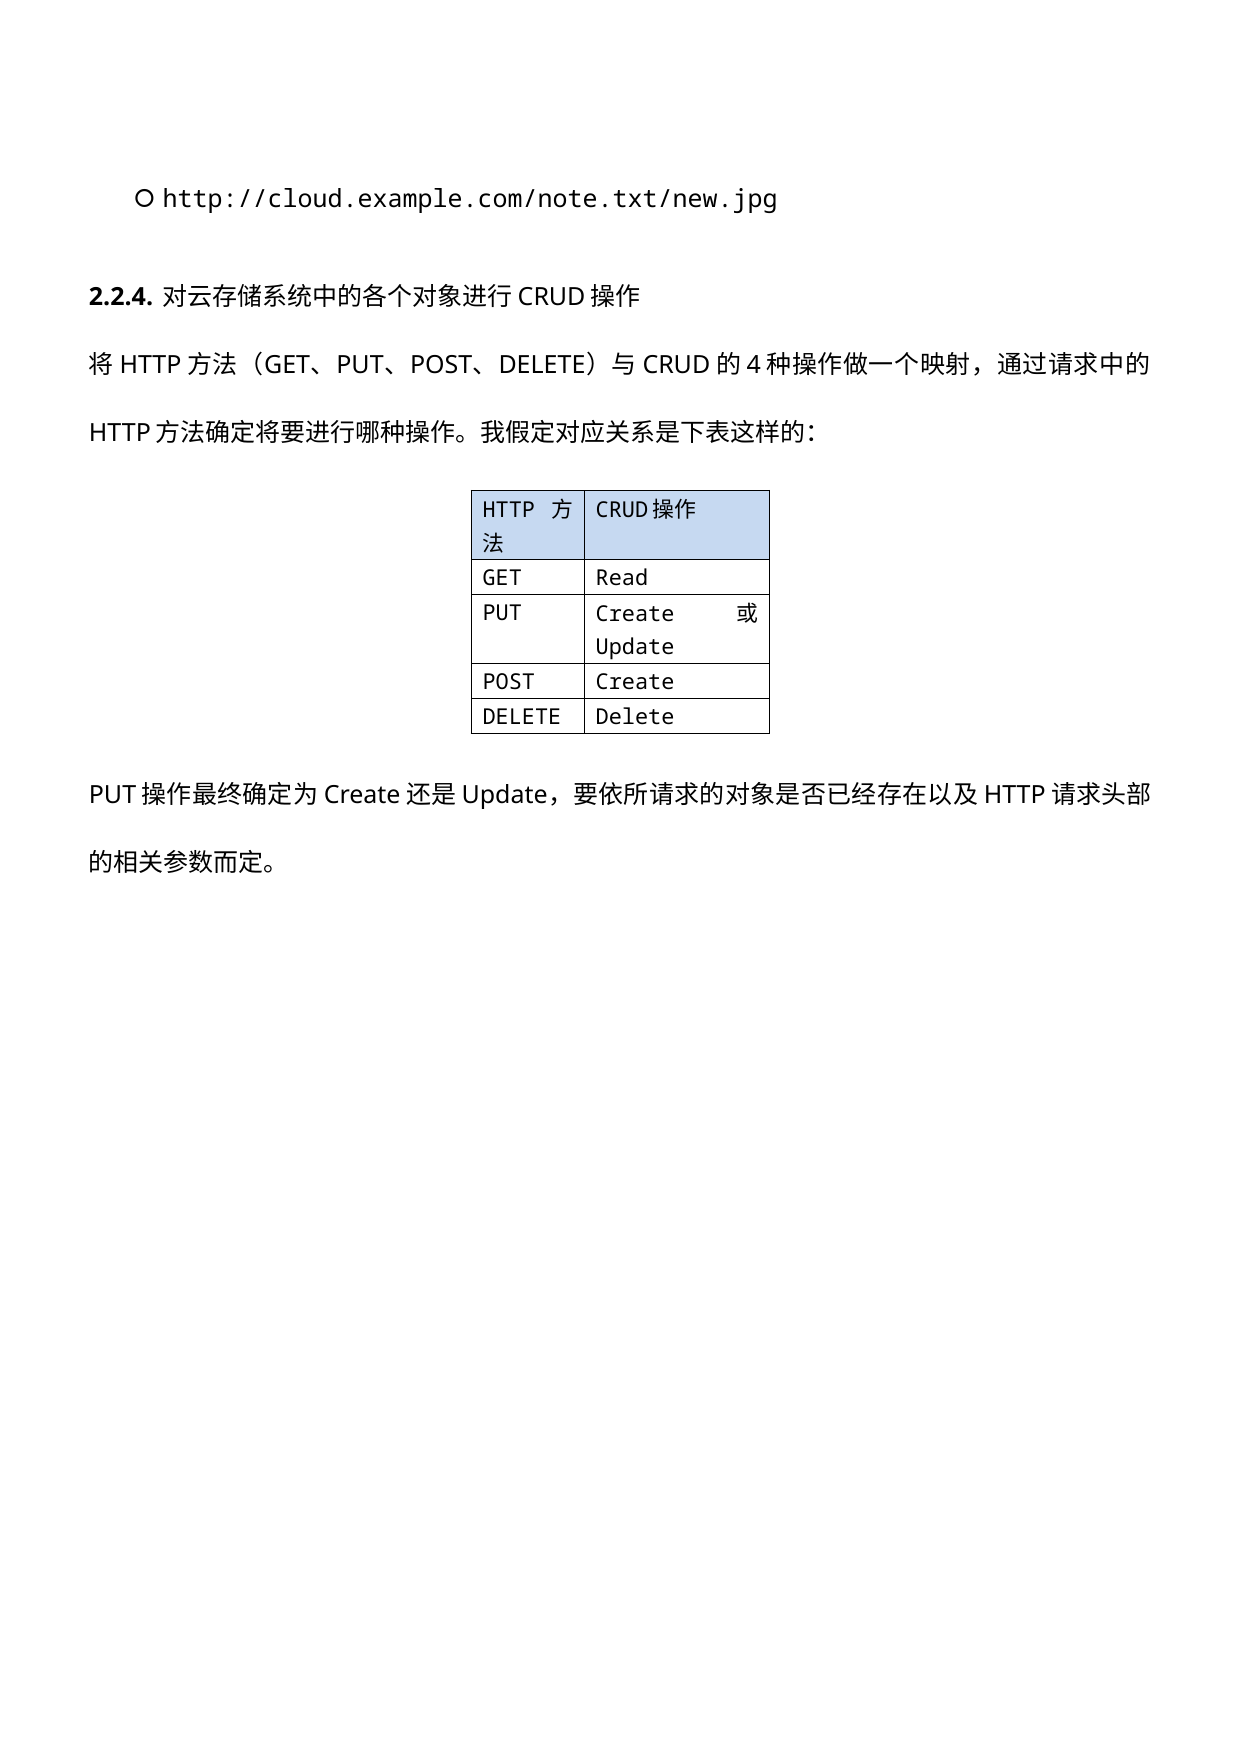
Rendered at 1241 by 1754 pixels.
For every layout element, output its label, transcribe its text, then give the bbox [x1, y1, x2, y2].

table_cell Delete [585, 699, 769, 733]
list http://cloud.example.com/note.txt/new.jpg [133, 164, 1152, 232]
table_cell POST [472, 664, 584, 698]
subtitle 对云存储系统中的各个对象进行CRUD操作 [89, 261, 1152, 329]
text PUT操作最终确定为Create还是Update，要依所请求的对象是否已经存在以及HTTP请求头部的相关参数而定。 [89, 759, 1152, 894]
text 将HTTP方法（GET、PUT、POST、DELETE）与CRUD的4种操作做一个映射，通过请求中的HTTP方法确定将要进行哪种操作。我假定对应关系是下表这样的： [89, 329, 1152, 465]
table_cell DELETE [472, 699, 584, 733]
table_cell GET [472, 560, 584, 594]
table_cell Create [585, 664, 769, 698]
table_cell Read [585, 560, 769, 594]
table_cell PUT [472, 595, 584, 663]
table_header CRUD操作 [585, 491, 769, 559]
table_header HTTP方法 [472, 491, 584, 559]
table_cell Create或Update [585, 595, 769, 663]
